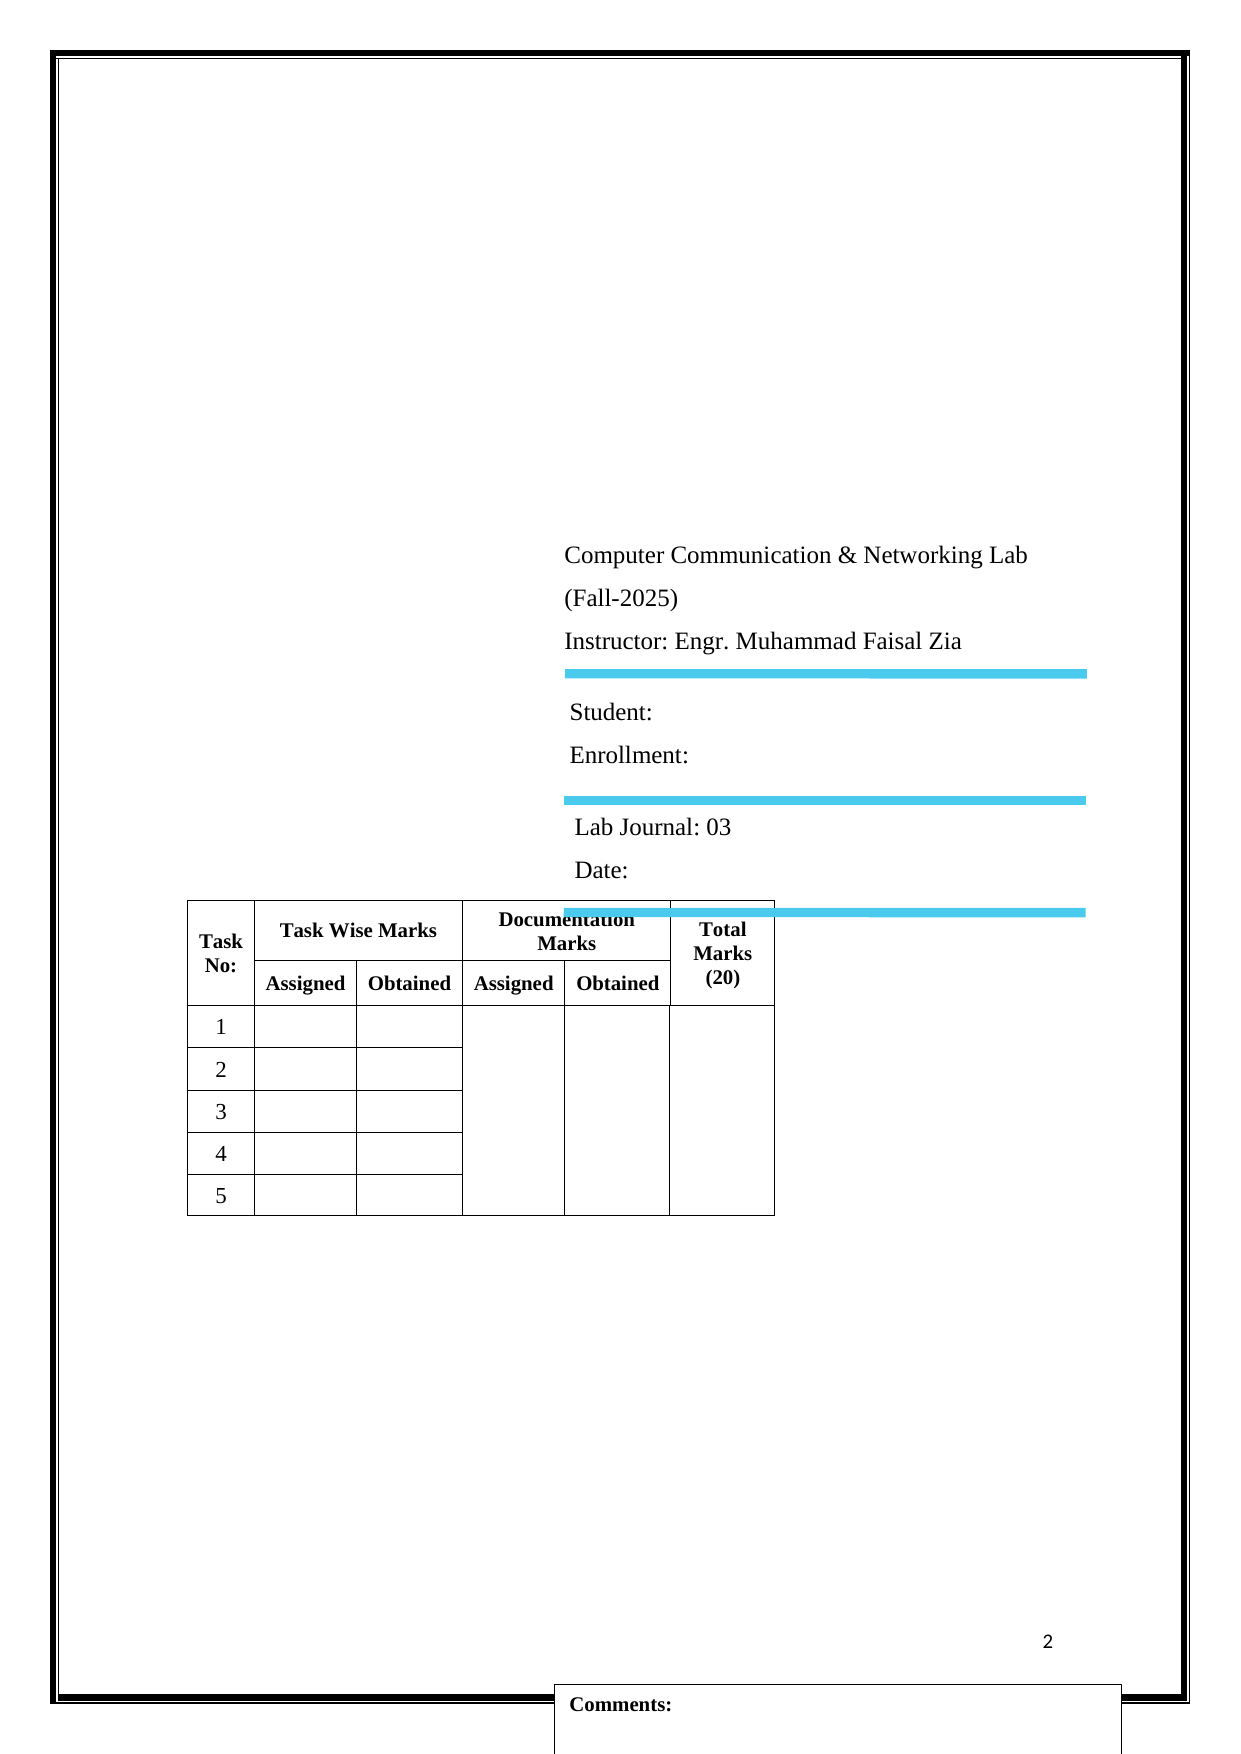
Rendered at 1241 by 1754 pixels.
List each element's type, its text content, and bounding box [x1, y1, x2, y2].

table_cell [255, 1048, 356, 1090]
table_cell [357, 1048, 462, 1090]
table_cell 1 [188, 1006, 254, 1047]
table_cell 2 [188, 1048, 254, 1090]
table_header Task Wise Marks [255, 901, 462, 960]
table_header Documentation Marks [463, 901, 670, 960]
table_cell 3 [188, 1091, 254, 1132]
table_cell [255, 1133, 356, 1174]
table_cell Assigned [255, 961, 356, 1005]
table_cell [565, 1006, 669, 1215]
table_cell [255, 1006, 356, 1047]
table_cell [357, 1175, 462, 1215]
table_cell [255, 1091, 356, 1132]
table_cell [357, 1091, 462, 1132]
table_header Task No: [188, 901, 254, 1005]
table_cell [357, 1133, 462, 1174]
table_cell [255, 1175, 356, 1215]
table_cell 5 [188, 1175, 254, 1215]
table_cell Obtained [357, 961, 462, 1005]
table_cell [357, 1006, 462, 1047]
table_cell Obtained [565, 961, 670, 1005]
table_cell [463, 1006, 564, 1215]
table_cell Assigned [463, 961, 564, 1005]
table_header Total Marks (20) [671, 918, 774, 1005]
table_cell 4 [188, 1133, 254, 1174]
table_cell [670, 1006, 774, 1215]
